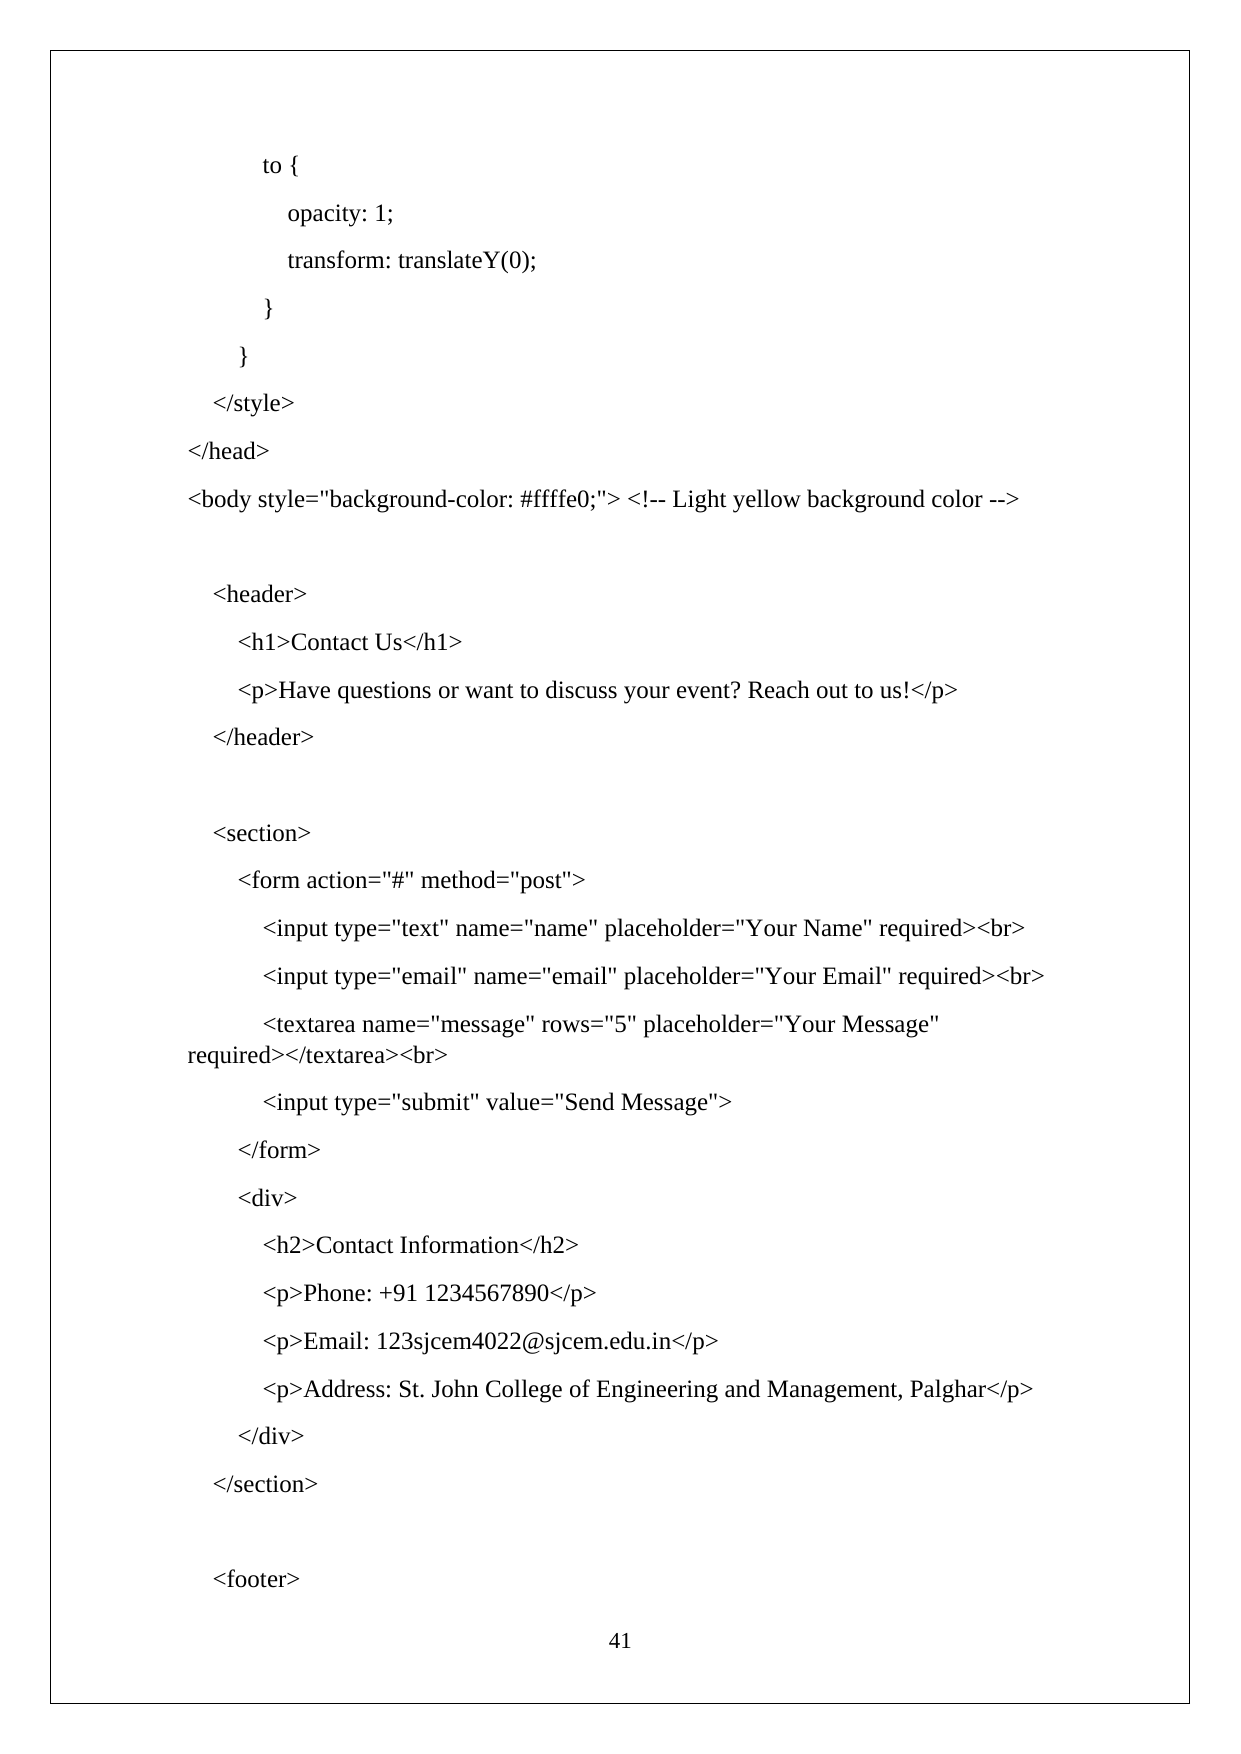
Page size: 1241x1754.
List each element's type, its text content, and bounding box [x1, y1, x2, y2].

text <section> [187, 818, 1053, 847]
text <header> [187, 579, 1053, 608]
text </div> [187, 1421, 1053, 1450]
text } [187, 341, 1053, 369]
text <body style="background-color: #ffffe0;"> <!-- Light yellow background color --> [187, 484, 1053, 513]
text <p>Address: St. John College of Engineering and Management, Palghar</p> [187, 1374, 1053, 1402]
text </section> [187, 1469, 1053, 1498]
text <input type="email" name="email" placeholder="Your Email" required><br> [187, 961, 1053, 990]
text <input type="submit" value="Send Message"> [187, 1087, 1053, 1116]
text <form action="#" method="post"> [187, 866, 1053, 894]
text <p>Have questions or want to discuss your event? Reach out to us!</p> [187, 675, 1053, 703]
text </style> [187, 388, 1053, 417]
text } [187, 293, 1053, 322]
text <h1>Contact Us</h1> [187, 627, 1053, 656]
text <div> [187, 1183, 1053, 1212]
text <p>Phone: +91 1234567890</p> [187, 1278, 1053, 1307]
text transform: translateY(0); [187, 245, 1053, 274]
text <footer> [187, 1564, 1053, 1593]
text </header> [187, 722, 1053, 751]
text <input type="text" name="name" placeholder="Your Name" required><br> [187, 913, 1053, 942]
text <textarea name="message" rows="5" placeholder="Your Message" required></textarea><br> [187, 1009, 1053, 1068]
text to { [187, 150, 1053, 179]
text <h2>Contact Information</h2> [187, 1231, 1053, 1259]
text <p>Email: 123sjcem4022@sjcem.edu.in</p> [187, 1326, 1053, 1355]
text opacity: 1; [187, 198, 1053, 226]
text </head> [187, 436, 1053, 465]
text </form> [187, 1135, 1053, 1164]
